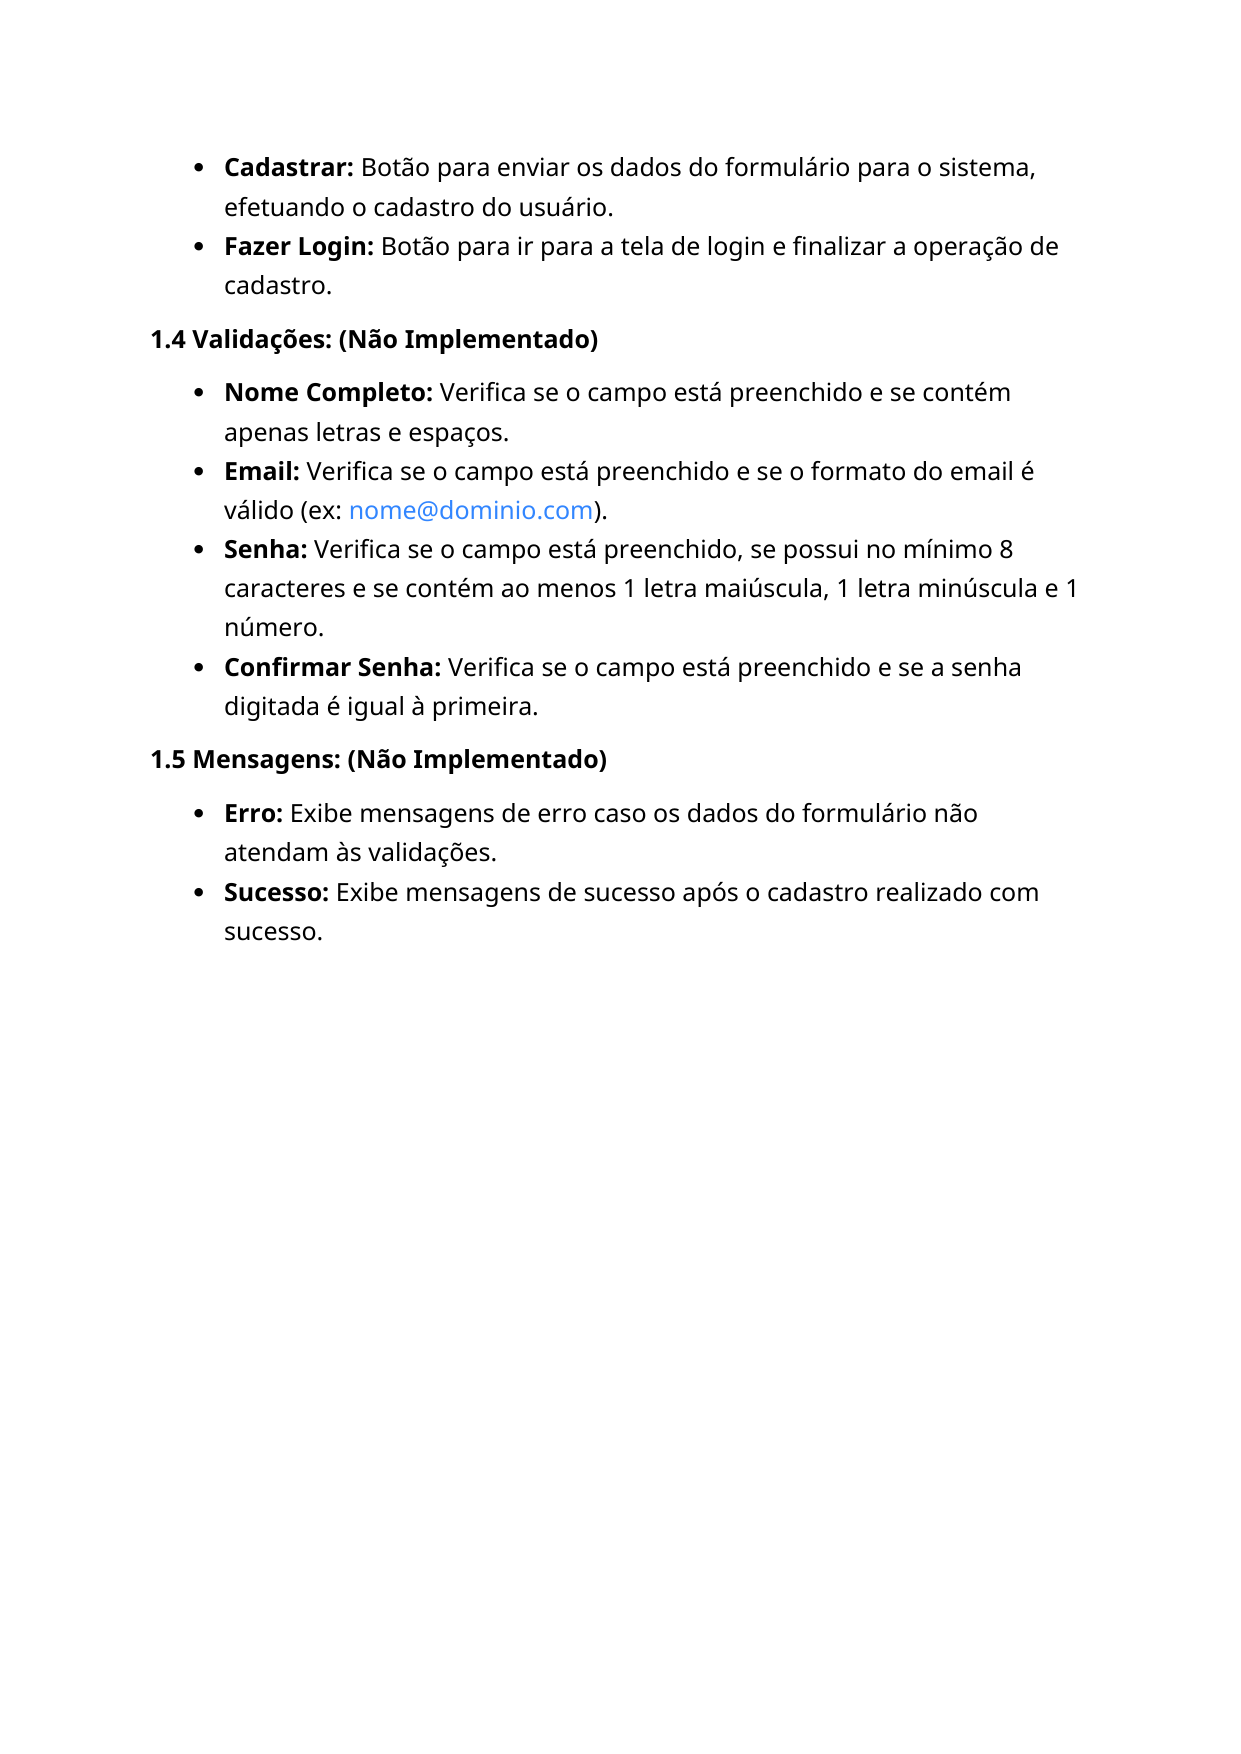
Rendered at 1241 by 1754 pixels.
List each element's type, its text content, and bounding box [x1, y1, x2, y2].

list Email: Verifica se o campo está preenchido e se o formato do email é válido (ex: nome@dominio.com). [194, 453, 1090, 527]
list Sucesso: Exibe mensagens de sucesso após o cadastro realizado com sucesso. [194, 874, 1090, 947]
list Confirmar Senha: Verifica se o campo está preenchido e se a senha digitada é igual à primeira. [194, 649, 1090, 722]
list Cadastrar: Botão para enviar os dados do formulário para o sistema, efetuando o cadastro do usuário. [194, 150, 1090, 223]
list Senha: Verifica se o campo está preenchido, se possui no mínimo 8 caracteres e se contém ao menos 1 letra maiúscula, 1 letra minúscula e 1 número. [194, 532, 1090, 644]
text 1.4 Validações: (Não Implementado) [150, 321, 1090, 355]
text 1.5 Mensagens: (Não Implementado) [150, 742, 1090, 776]
list Nome Completo: Verifica se o campo está preenchido e se contém apenas letras e espaços. [194, 375, 1090, 448]
list Fazer Login: Botão para ir para a tela de login e finalizar a operação de cadastro. [194, 228, 1090, 302]
list Erro: Exibe mensagens de erro caso os dados do formulário não atendam às validações. [194, 796, 1090, 869]
